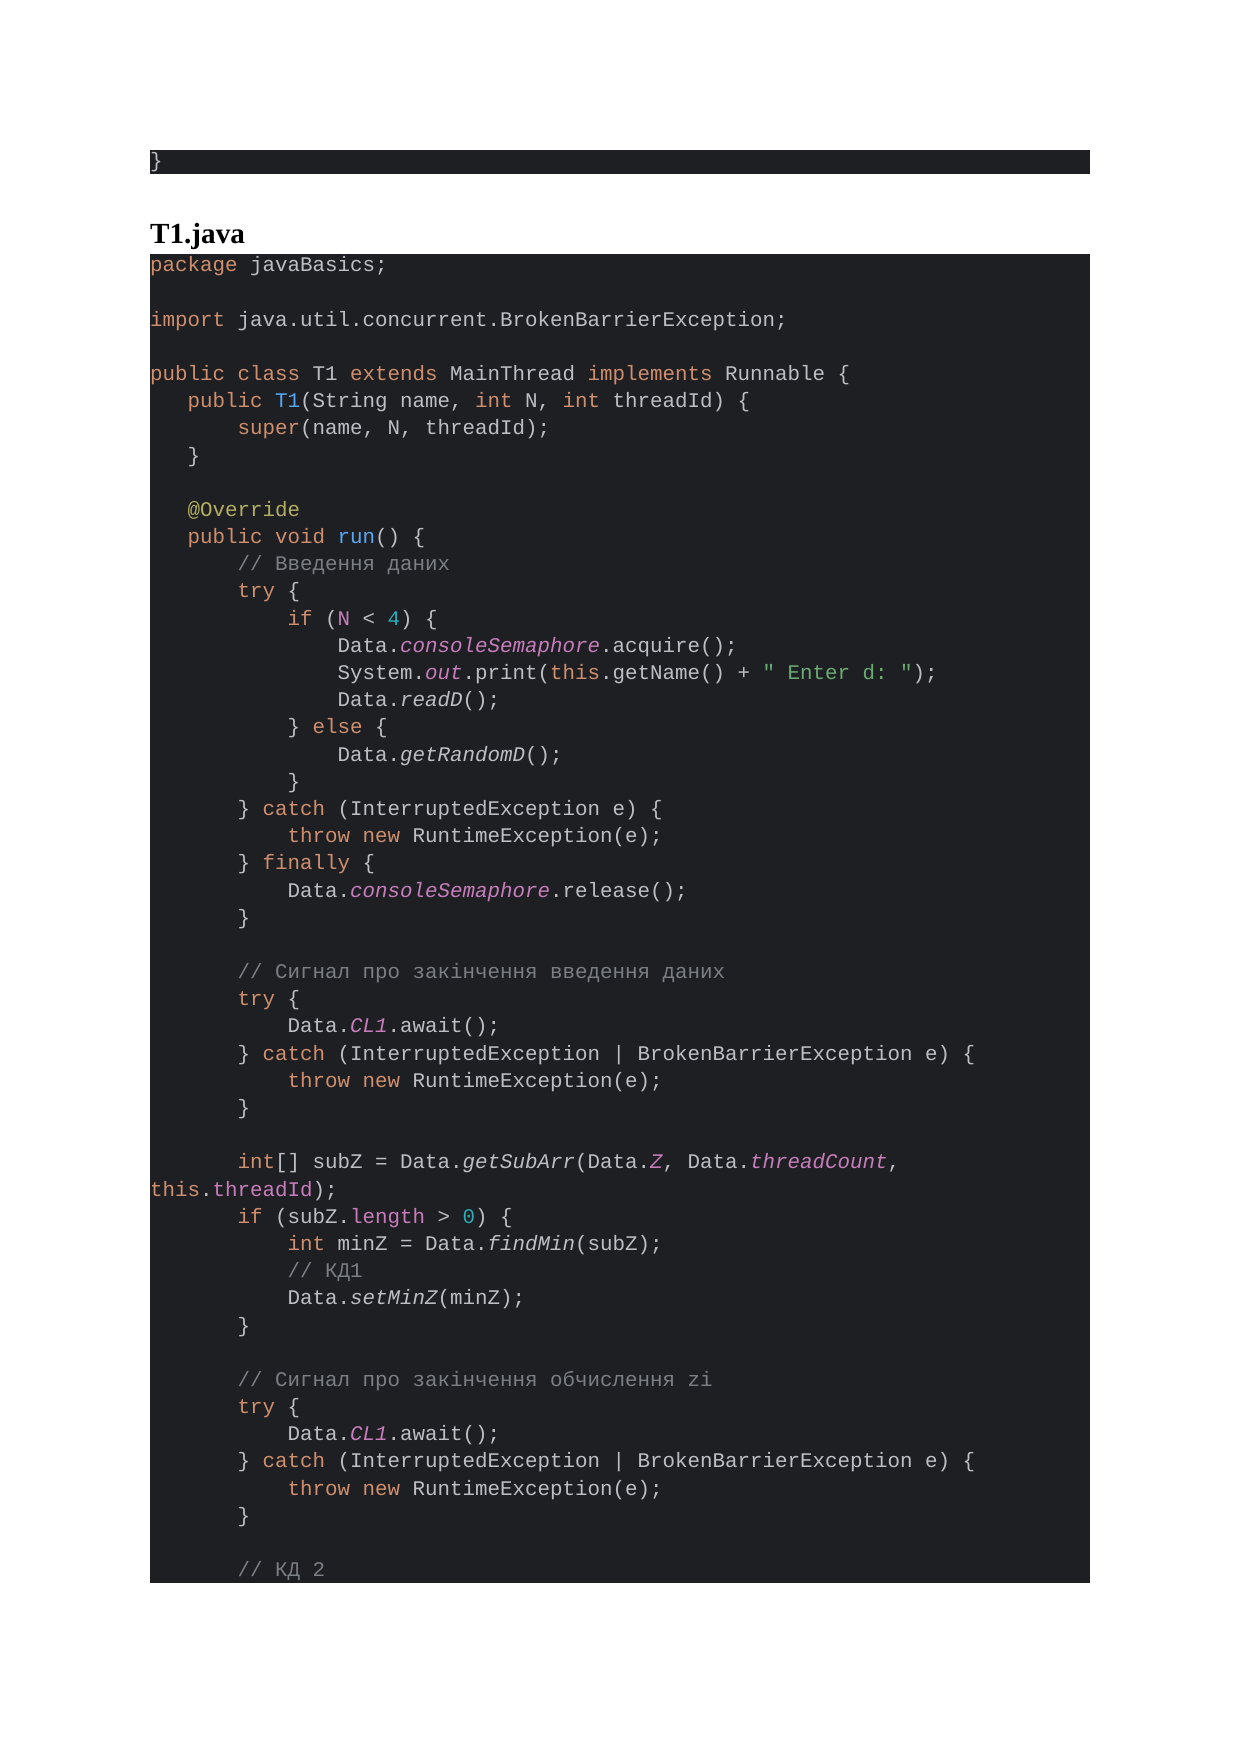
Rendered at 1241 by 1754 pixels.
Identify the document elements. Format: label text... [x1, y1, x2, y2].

text public class T1 extends MainThread implements Runnable { [150, 363, 1090, 387]
text Data.getRandomD(); [150, 744, 1090, 767]
text public void run() { [150, 526, 1090, 550]
text } finally { [150, 852, 1090, 876]
text } catch (InterruptedException | BrokenBarrierException e) { [150, 1043, 1090, 1066]
text if (N < 4) { [150, 608, 1090, 631]
text import java.util.concurrent.BrokenBarrierException; [150, 309, 1090, 332]
text } [150, 1097, 1090, 1121]
text int[] subZ = Data.getSubArr(Data.Z, Data.threadCount, this.threadId); [150, 1151, 1090, 1202]
text int minZ = Data.findMin(subZ); [150, 1233, 1090, 1257]
text try { [150, 988, 1090, 1012]
text if (subZ.length > 0) { [150, 1206, 1090, 1229]
text } [150, 771, 1090, 794]
text throw new RuntimeException(e); [150, 1070, 1090, 1093]
text throw new RuntimeException(e); [150, 825, 1090, 849]
text } [150, 444, 1090, 468]
text } catch (InterruptedException e) { [150, 798, 1090, 822]
text T1.java [150, 216, 1090, 249]
text // Введення даних [150, 553, 1090, 577]
text Data.CL1.await(); [150, 1016, 1090, 1039]
text Data.consoleSemaphore.acquire(); [150, 635, 1090, 658]
text // КД 2 [150, 1559, 1090, 1583]
text } [150, 1505, 1090, 1528]
text public T1(String name, int N, int threadId) { [150, 390, 1090, 414]
text // Сигнал про закінчення введення даних [150, 961, 1090, 985]
text } catch (InterruptedException | BrokenBarrierException e) { [150, 1451, 1090, 1474]
text @Override [150, 499, 1090, 523]
text Data.readD(); [150, 689, 1090, 713]
text Data.setMinZ(minZ); [150, 1287, 1090, 1311]
text System.out.print(this.getName() + " Enter d: "); [150, 662, 1090, 686]
text } else { [150, 716, 1090, 740]
text Data.consoleSemaphore.release(); [150, 879, 1090, 903]
text try { [150, 581, 1090, 604]
text // Сигнал про закінчення обчислення zi [150, 1369, 1090, 1393]
text try { [150, 1396, 1090, 1420]
text Data.CL1.await(); [150, 1423, 1090, 1447]
text // КД1 [150, 1260, 1090, 1284]
text throw new RuntimeException(e); [150, 1478, 1090, 1501]
text super(name, N, threadId); [150, 417, 1090, 441]
text } [150, 907, 1090, 930]
text } [150, 1314, 1090, 1338]
text package javaBasics; [150, 254, 1090, 278]
text } [150, 150, 1090, 174]
